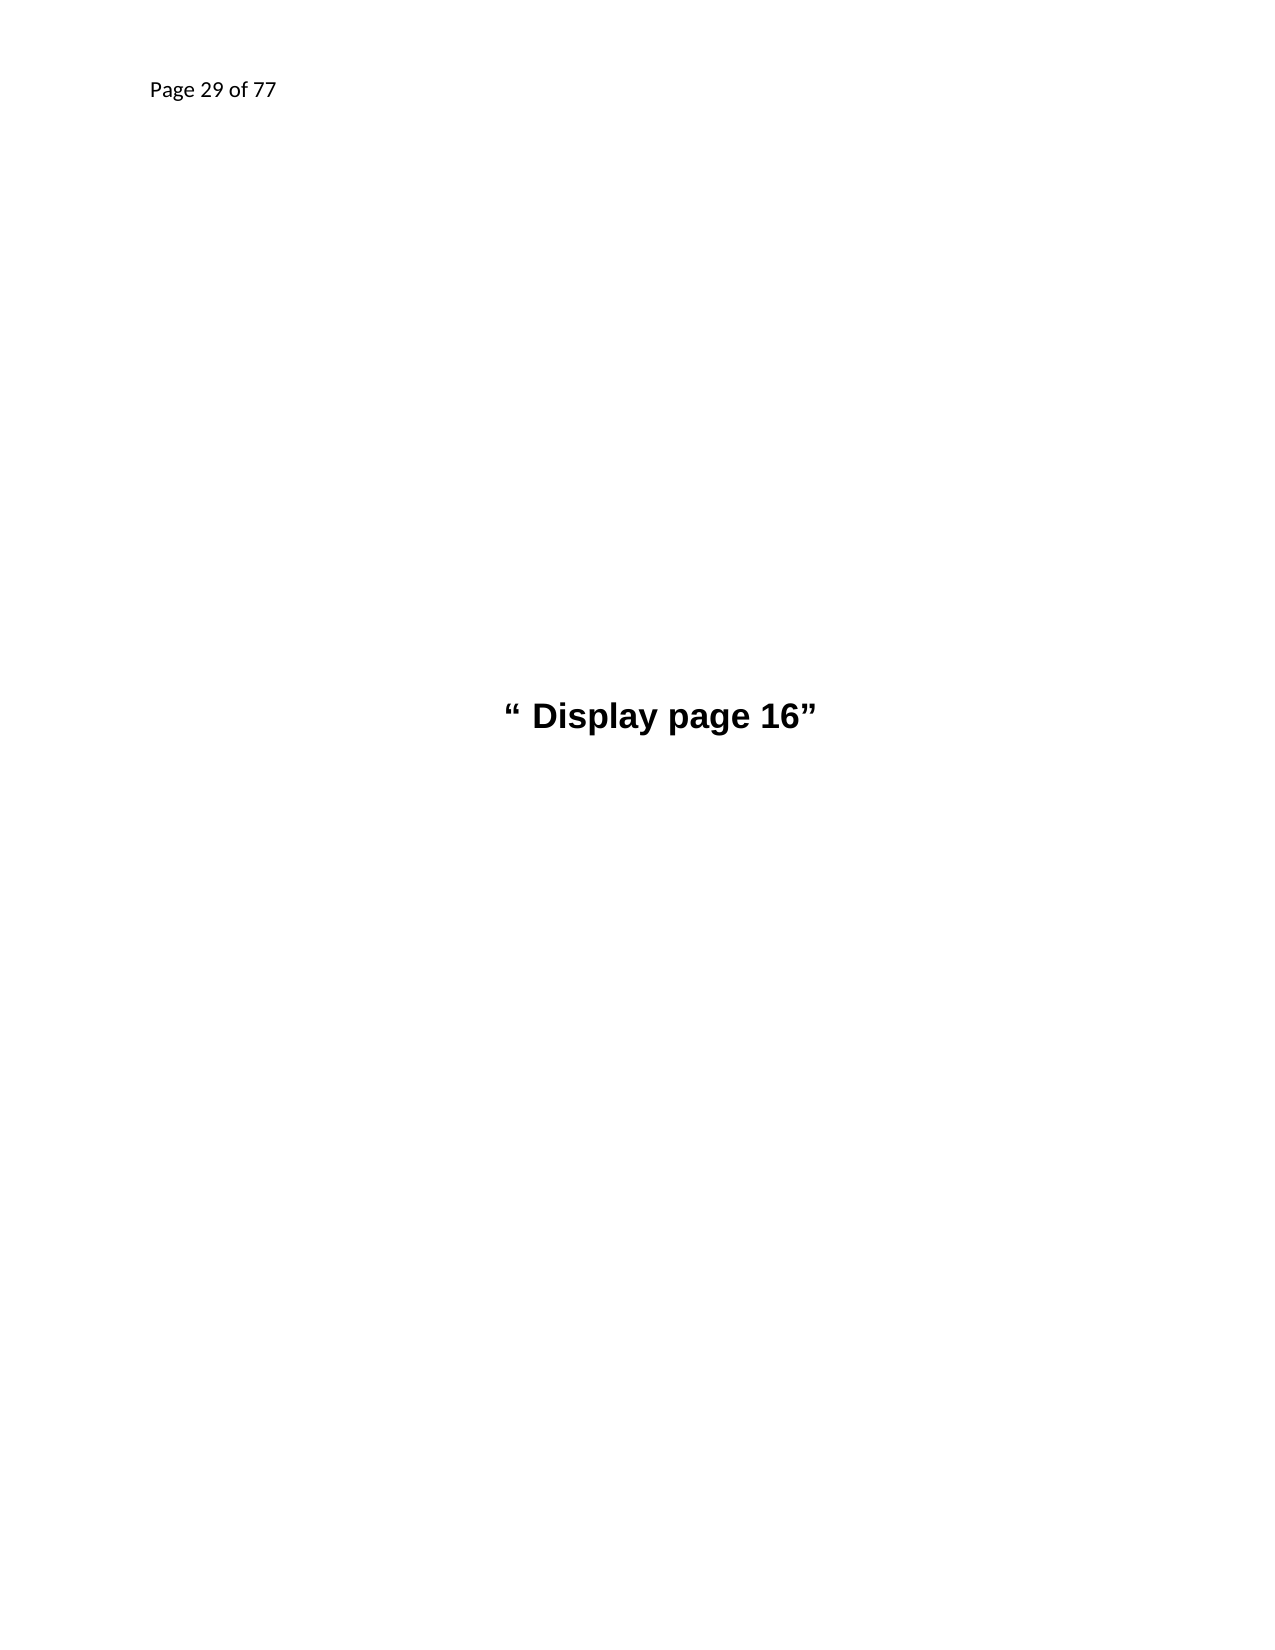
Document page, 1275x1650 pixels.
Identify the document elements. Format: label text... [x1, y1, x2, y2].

text “ Display page 16” [150, 695, 1125, 736]
